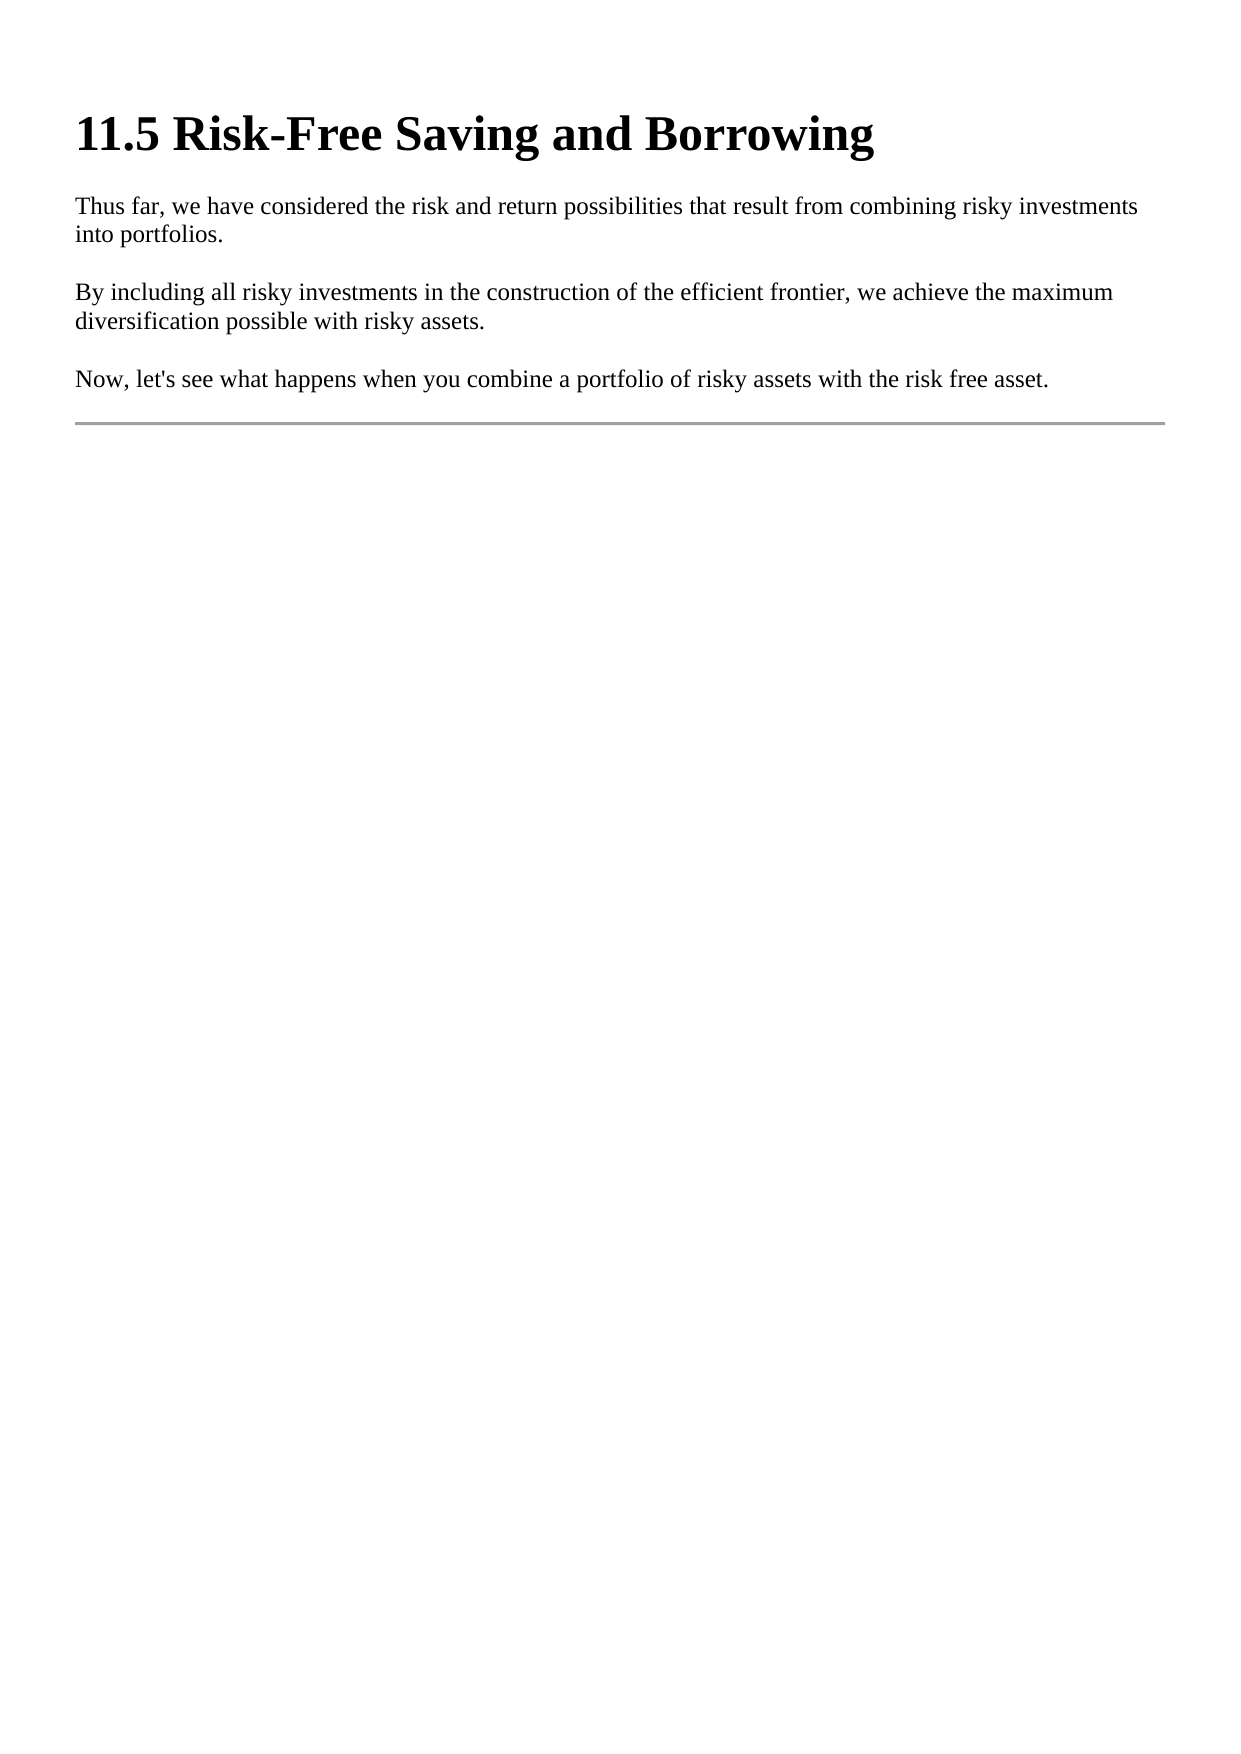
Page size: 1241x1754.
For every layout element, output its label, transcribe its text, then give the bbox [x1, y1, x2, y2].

text By including all risky investments in the construction of the efficient frontier, we achieve the maximum diversification possible with risky assets. [75, 277, 1165, 335]
text 11.5 Risk-Free Saving and Borrowing [75, 104, 1165, 162]
text Now, let's see what happens when you combine a portfolio of risky assets with the risk free asset. [75, 364, 1165, 393]
text Thus far, we have considered the risk and return possibilities that result from combining risky investments into portfolios. [75, 191, 1165, 248]
